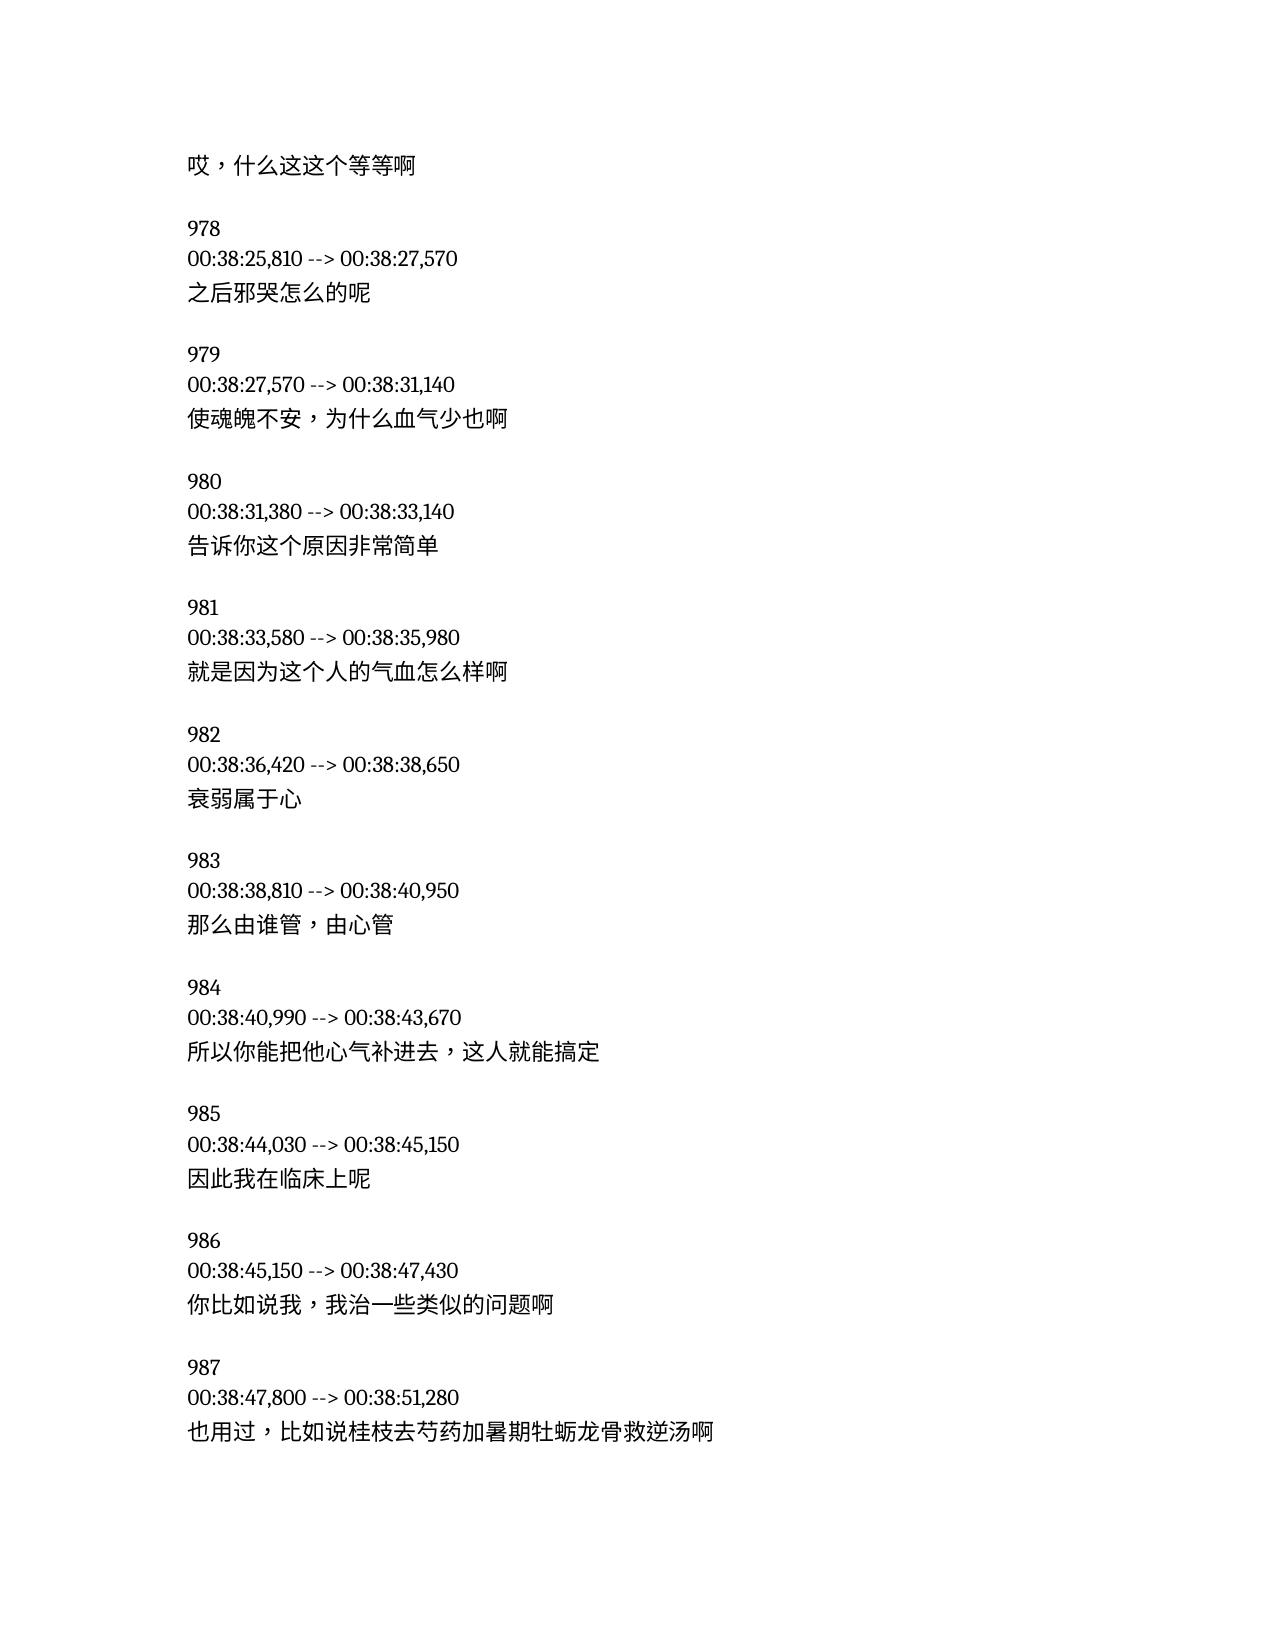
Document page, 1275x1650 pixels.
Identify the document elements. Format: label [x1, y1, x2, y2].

text [187, 150, 1087, 1477]
